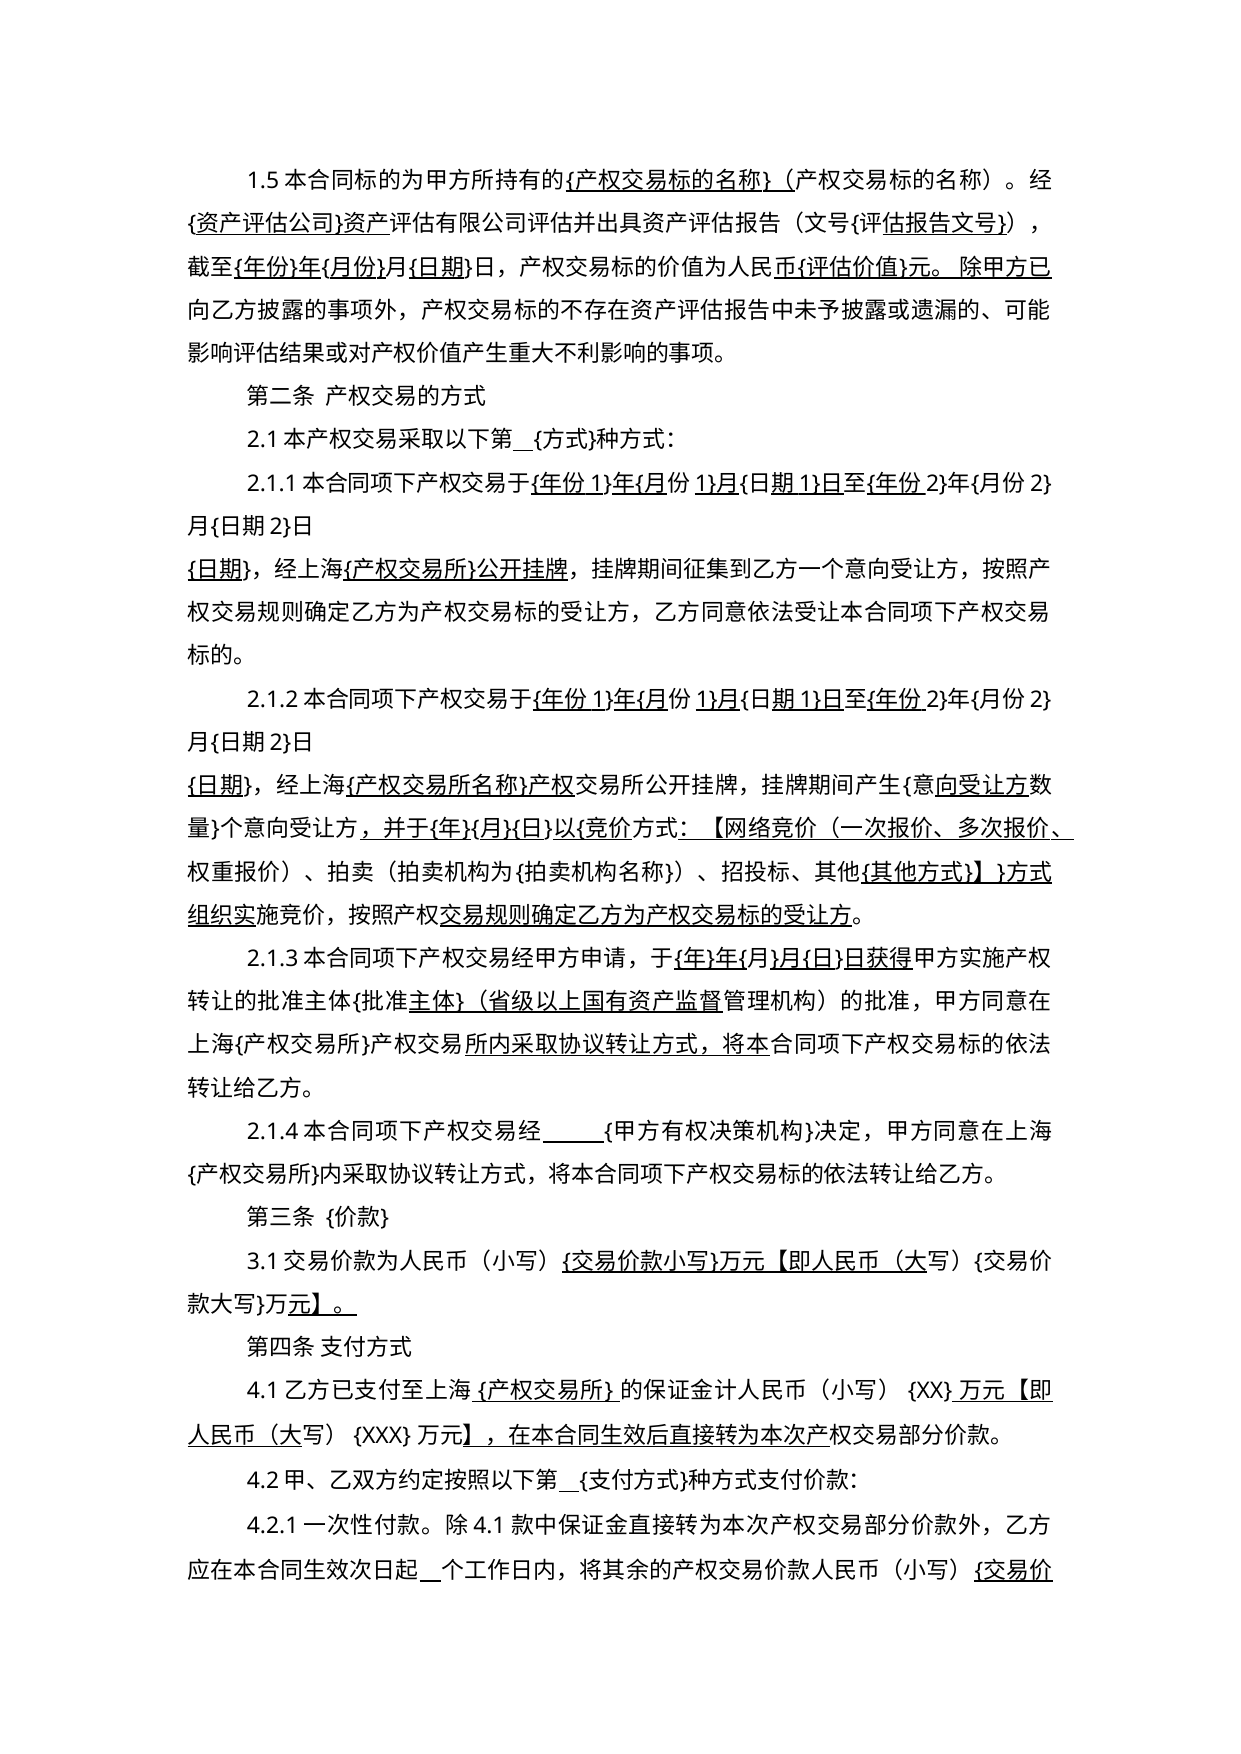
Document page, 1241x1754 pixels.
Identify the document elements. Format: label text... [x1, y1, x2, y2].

text 2.1.4本合同项下产权交易经 {甲方有权决策机构}决定，甲方同意在上海 {产权交易所}内采取协议转让方式，将本合同项下产权交易标的依法转让给乙方。 [187, 1113, 1053, 1189]
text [187, 1507, 1053, 1585]
text 4.1乙方已支付至上海 {产权交易所} 的保证金计人民币（小写） {XX} 万元【即人民币（大写） {XXX} 万元】，在本合同生效后直接转为本次产权交易部分价款。 [187, 1372, 1053, 1450]
text 第二条 产权交易的方式 [187, 378, 1053, 411]
text 第三条 {价款} [187, 1199, 1053, 1232]
text 2.1.1本合同项下产权交易于{年份1}年{月份1}月{日期1}日至{年份2}年{月份2}月{日期2}日 [187, 464, 1053, 541]
text 2.1.2本合同项下产权交易于{年份1}年{月份1}月{日期1}日至{年份2}年{月份2}月{日期2}日 [187, 680, 1053, 757]
text 1.5本合同标的为甲方所持有的{产权交易标的名称}（产权交易标的名称）。经{资产评估公司}资产评估有限公司评估并出具资产评估报告（文号{评估报告文号}），截至{年份}年{月份}月{日期}日，产权交易标的价值为人民币{评估价值}元。 除甲方已向乙方披露的事项外，产权交易标的不存在资产评估报告中未予披露或遗漏的、可能影响评估结果或对产权价值产生重大不利影响的事项。 [187, 162, 1053, 368]
text 4.2甲、乙双方约定按照以下第 {支付方式}种方式支付价款： [187, 1462, 1053, 1495]
text {日期}，经上海{产权交易所}公开挂牌，挂牌期间征集到乙方一个意向受让方，按照产权交易规则确定乙方为产权交易标的受让方，乙方同意依法受让本合同项下产权交易标的。 [187, 551, 1053, 671]
text 3.1交易价款为人民币（小写）{交易价款小写}万元【即人民币（大写）{交易价款大写}万元】。 [187, 1242, 1053, 1319]
text 第四条 支付方式 [187, 1329, 1053, 1362]
text {日期}，经上海{产权交易所名称}产权交易所公开挂牌，挂牌期间产生{意向受让方数量}个意向受让方，并于{年}{月}{日}以{竞价方式：【网络竞价（一次报价、多次报价、权重报价）、拍卖（拍卖机构为{拍卖机构名称}）、招投标、其他{其他方式}】}方式组织实施竞价，按照产权交易规则确定乙方为产权交易标的受让方。 [187, 767, 1053, 930]
text 2.1本产权交易采取以下第 {方式}种方式： [187, 421, 1053, 454]
text 2.1.3本合同项下产权交易经甲方申请，于{年}年{月}月{日}日获得甲方实施产权转让的批准主体{批准主体}（省级以上国有资产监督管理机构）的批准，甲方同意在上海{产权交易所}产权交易所内采取协议转让方式，将本合同项下产权交易标的依法转让给乙方。 [187, 940, 1053, 1103]
